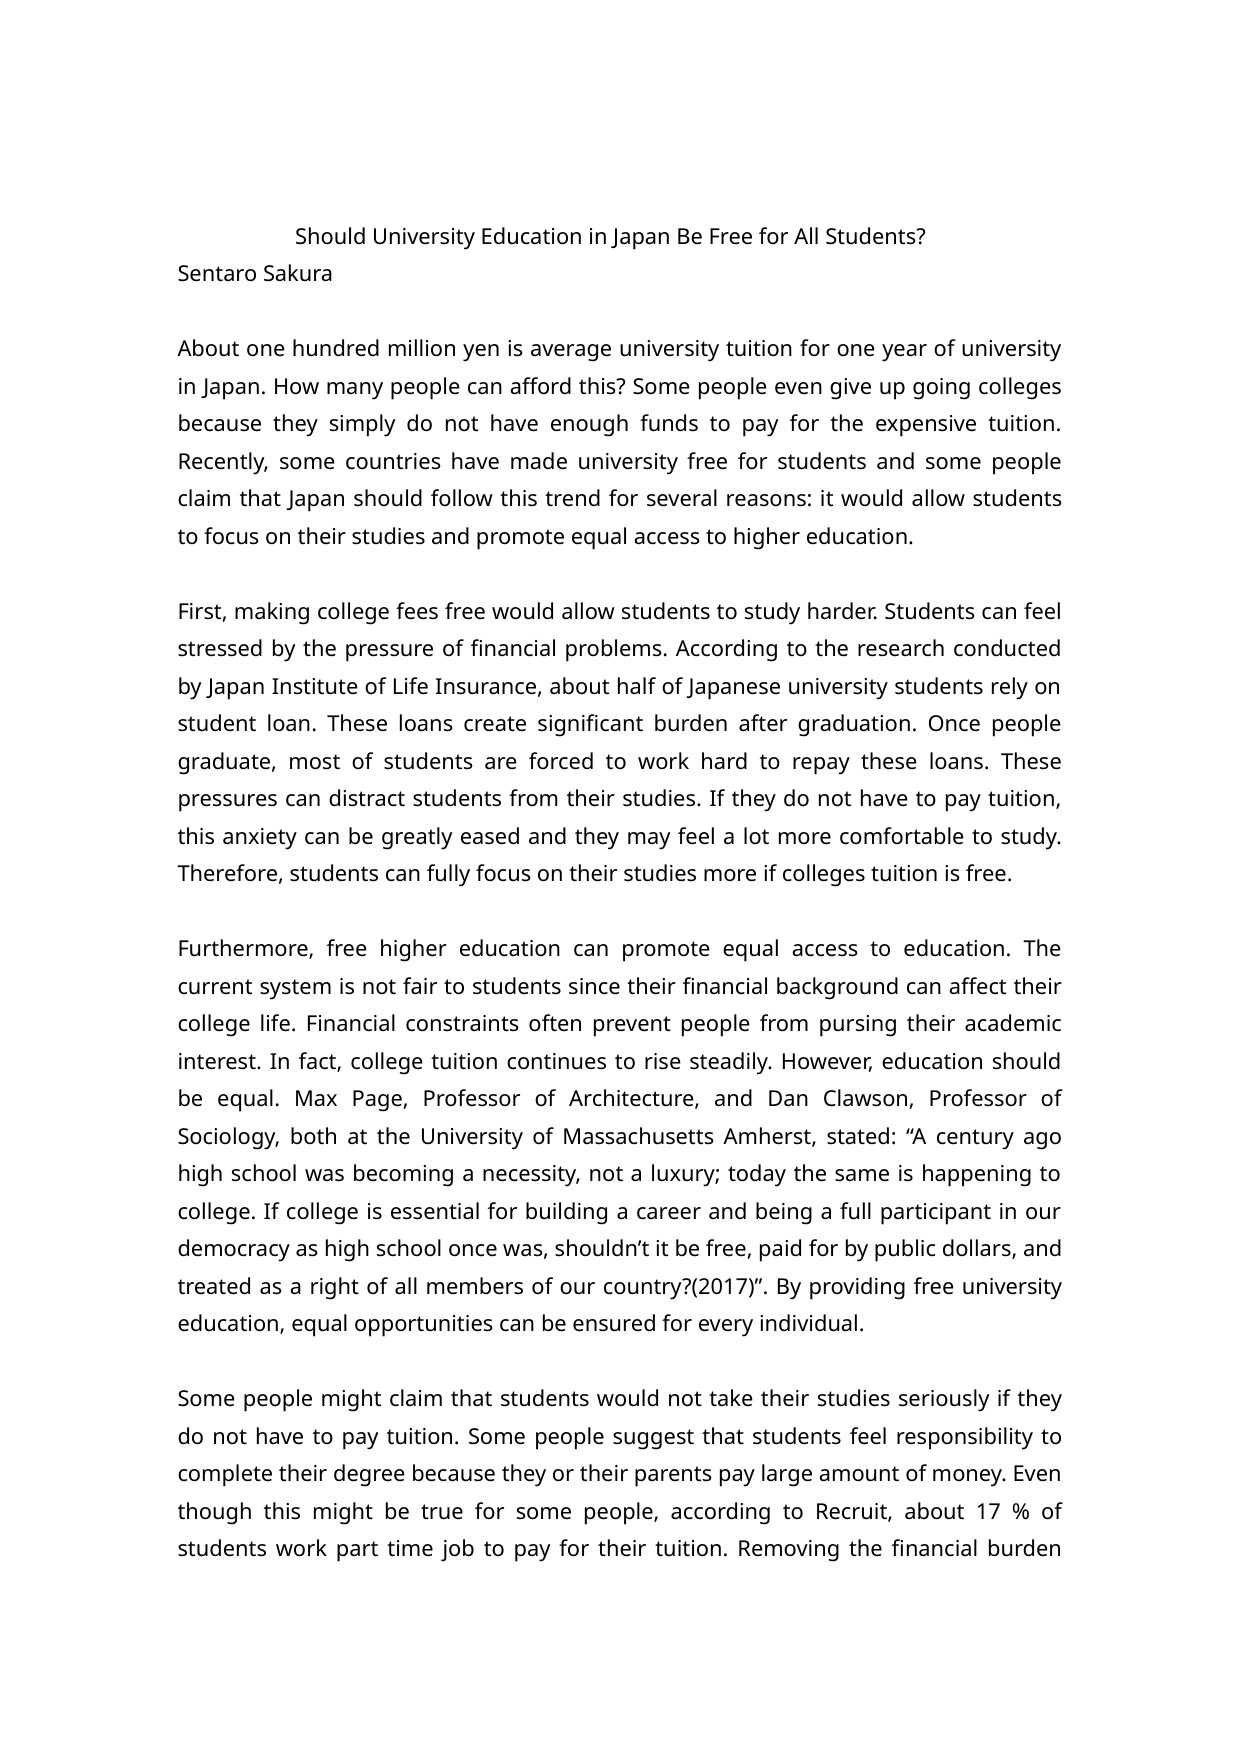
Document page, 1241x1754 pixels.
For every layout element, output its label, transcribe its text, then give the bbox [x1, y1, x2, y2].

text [177, 1379, 1063, 1567]
text Should University Education in Japan Be Free for All Students? [177, 217, 1063, 254]
text Sentaro Sakura [177, 254, 1063, 292]
text First, making college fees free would allow students to study harder. Students can feel stressed by the pressure of financial problems. According to the research conducted by Japan Institute of Life Insurance, about half of Japanese university students rely on student loan. These loans create significant burden after graduation. Once people graduate, most of students are forced to work hard to repay these loans. These pressures can distract students from their studies. If they do not have to pay tuition, this anxiety can be greatly eased and they may feel a lot more comfortable to study. Therefore, students can fully focus on their studies more if colleges tuition is free. [177, 592, 1063, 892]
text Furthermore, free higher education can promote equal access to education. The current system is not fair to students since their financial background can affect their college life. Financial constraints often prevent people from pursing their academic interest. In fact, college tuition continues to rise steadily. However, education should be equal. Max Page, Professor of Architecture, and Dan Clawson, Professor of Sociology, both at the University of Massachusetts Amherst, stated: “A century ago high school was becoming a necessity, not a luxury; today the same is happening to college. If college is essential for building a career and being a full participant in our democracy as high school once was, shouldn’t it be free, paid for by public dollars, and treated as a right of all members of our country?(2017)”. By providing free university education, equal opportunities can be ensured for every individual. [177, 929, 1063, 1342]
text About one hundred million yen is average university tuition for one year of university in Japan. How many people can afford this? Some people even give up going colleges because they simply do not have enough funds to pay for the expensive tuition. Recently, some countries have made university free for students and some people claim that Japan should follow this trend for several reasons: it would allow students to focus on their studies and promote equal access to higher education. [177, 329, 1063, 554]
